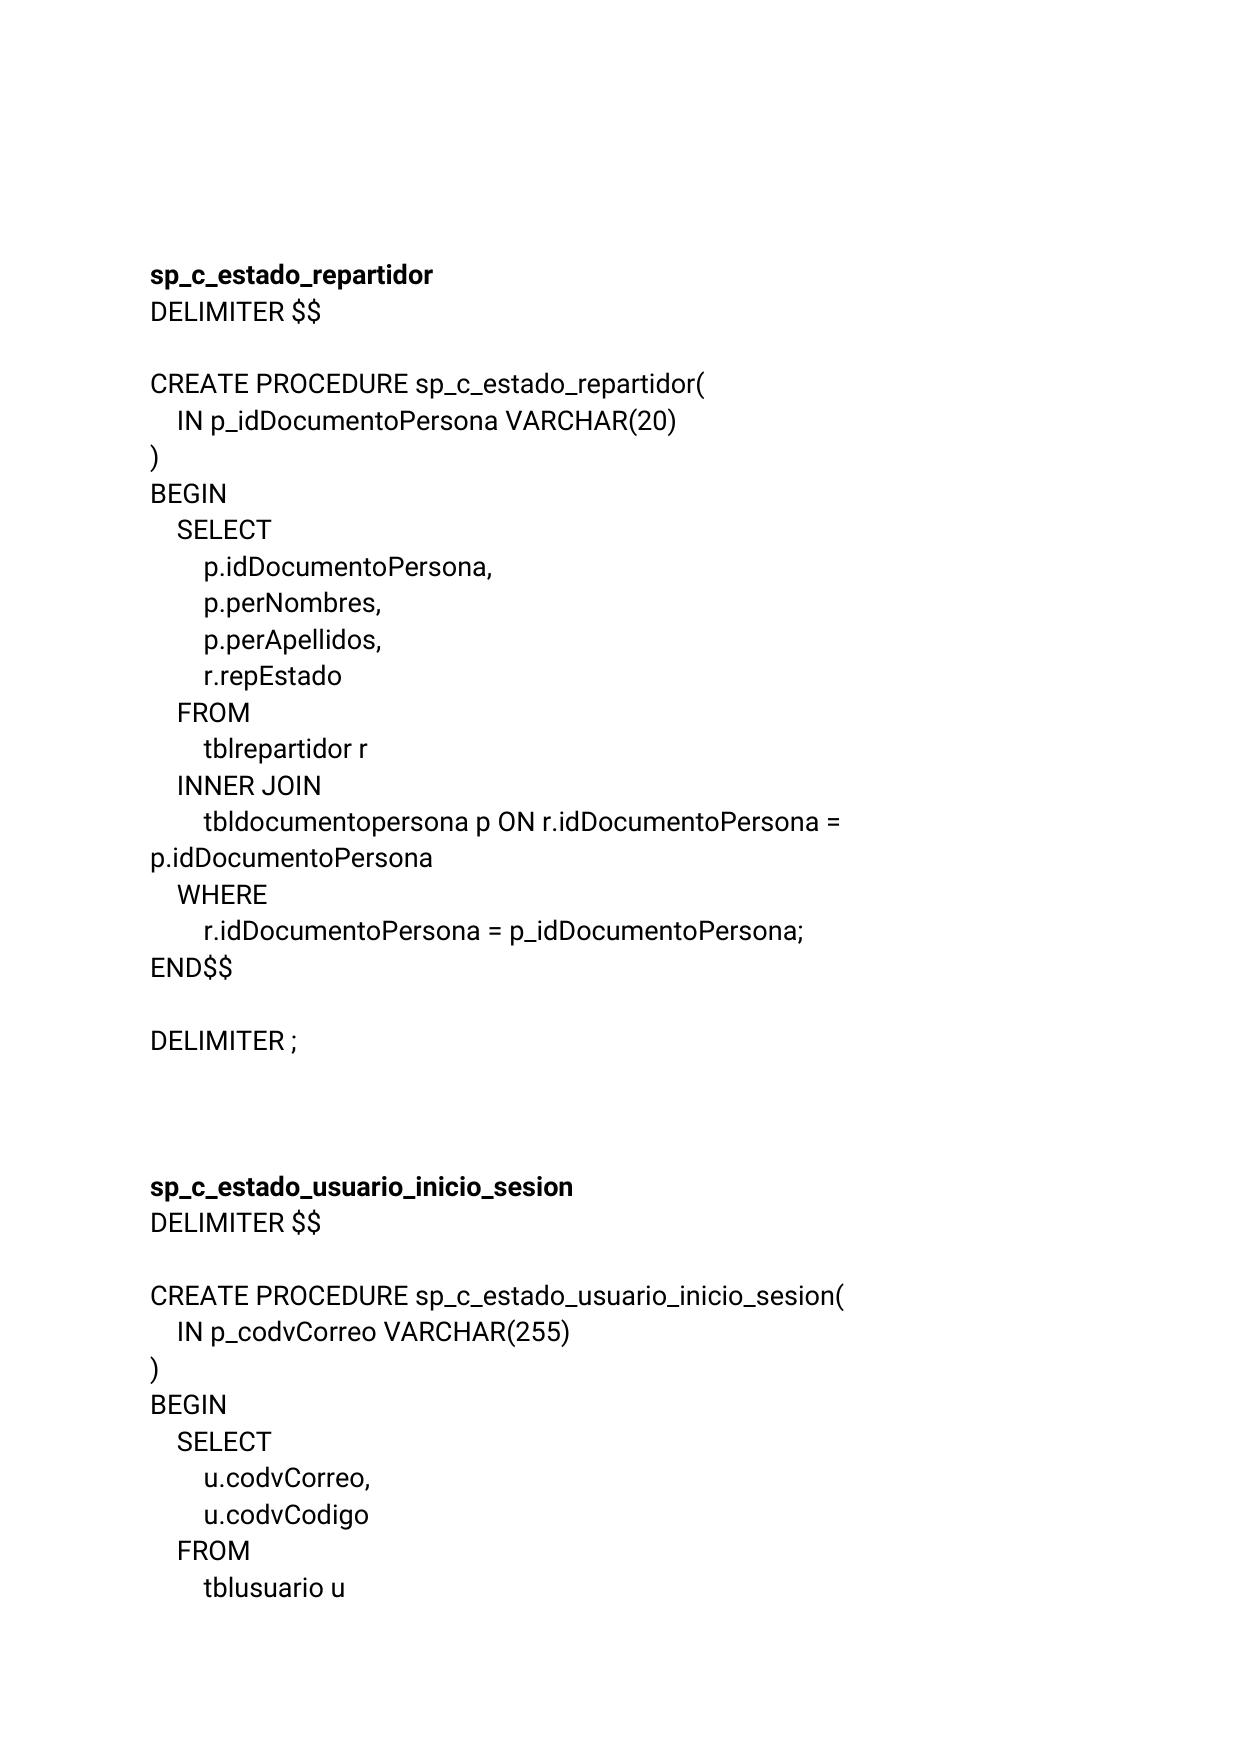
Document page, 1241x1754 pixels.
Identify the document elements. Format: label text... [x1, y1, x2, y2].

text IN p_codvCorreo VARCHAR(255) [150, 1317, 1090, 1348]
text p.idDocumentoPersona, [150, 551, 1090, 583]
text tblusuario u [150, 1572, 1090, 1604]
text INNER JOIN [150, 770, 1090, 802]
text r.repEstado [150, 660, 1090, 692]
text IN p_idDocumentoPersona VARCHAR(20) [150, 405, 1090, 437]
text WHERE [150, 879, 1090, 911]
text u.codvCorreo, [150, 1462, 1090, 1494]
text r.idDocumentoPersona = p_idDocumentoPersona; [150, 916, 1090, 947]
text END$$ [150, 952, 1090, 984]
text DELIMITER $$ [150, 296, 1090, 328]
text CREATE PROCEDURE sp_c_estado_usuario_inicio_sesion( [150, 1280, 1090, 1312]
text FROM [150, 1535, 1090, 1567]
text sp_c_estado_usuario_inicio_sesion [150, 1171, 1090, 1203]
text u.codvCodigo [150, 1499, 1090, 1531]
text DELIMITER $$ [150, 1207, 1090, 1239]
text BEGIN [150, 1389, 1090, 1421]
text BEGIN [150, 478, 1090, 510]
text FROM [150, 697, 1090, 729]
text tbldocumentopersona p ON r.idDocumentoPersona = p.idDocumentoPersona [150, 806, 1090, 874]
text tblrepartidor r [150, 733, 1090, 765]
text p.perNombres, [150, 587, 1090, 619]
text SELECT [150, 1426, 1090, 1458]
text ) [150, 442, 1090, 473]
text ) [150, 1353, 1090, 1385]
text SELECT [150, 514, 1090, 546]
text DELIMITER ; [150, 1025, 1090, 1057]
text CREATE PROCEDURE sp_c_estado_repartidor( [150, 369, 1090, 401]
text sp_c_estado_repartidor [150, 259, 1090, 291]
text p.perApellidos, [150, 624, 1090, 656]
